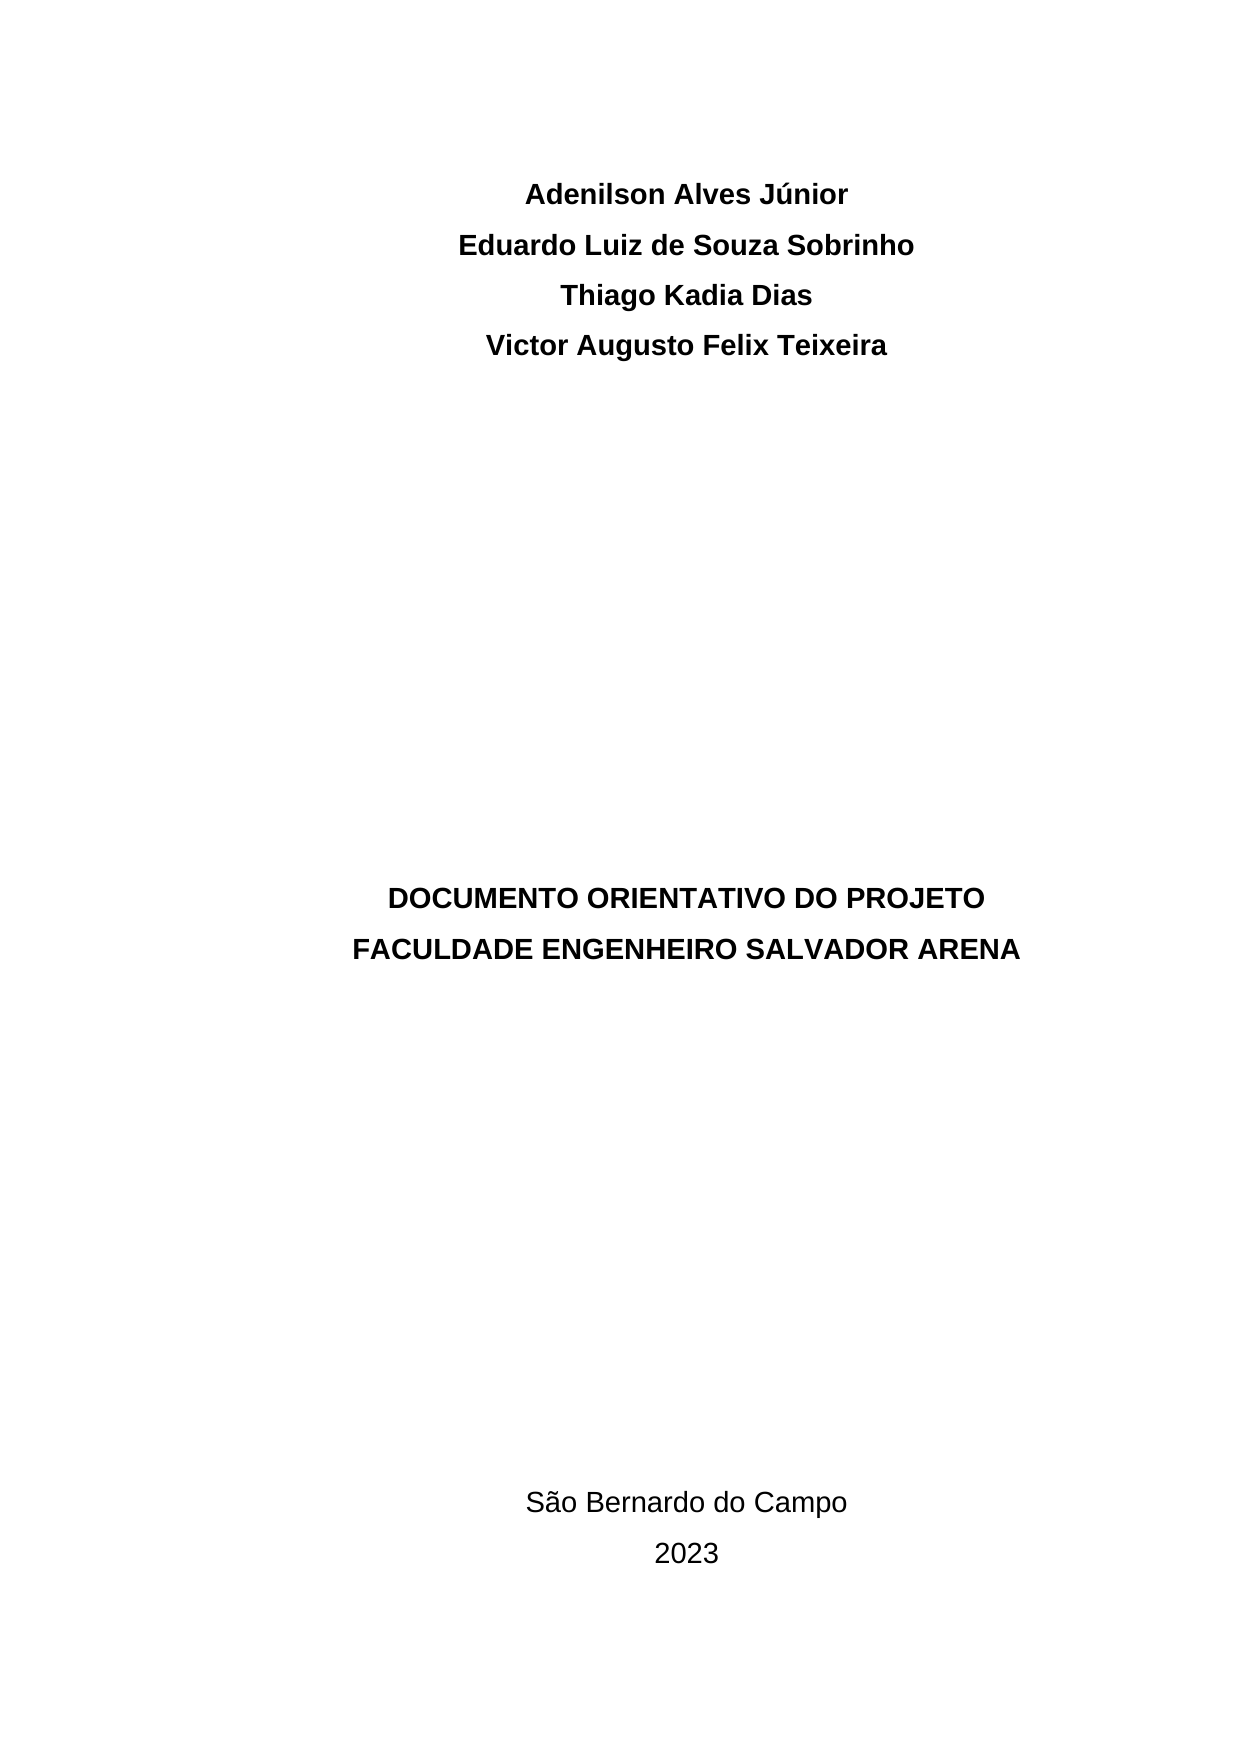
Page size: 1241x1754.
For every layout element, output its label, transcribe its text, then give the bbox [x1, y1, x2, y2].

text Victor Augusto Felix Teixeira [177, 328, 1122, 362]
text FACULDADE ENGENHEIRO SALVADOR ARENA [177, 932, 1122, 965]
text Adenilson Alves Júnior [177, 177, 1122, 211]
text DOCUMENTO ORIENTATIVO DO PROJETO [177, 882, 1122, 915]
text 2023 [177, 1536, 1122, 1569]
text Thiago Kadia Dias [177, 278, 1122, 311]
text São Bernardo do Campo [177, 1485, 1122, 1519]
text Eduardo Luiz de Souza Sobrinho [177, 227, 1122, 261]
